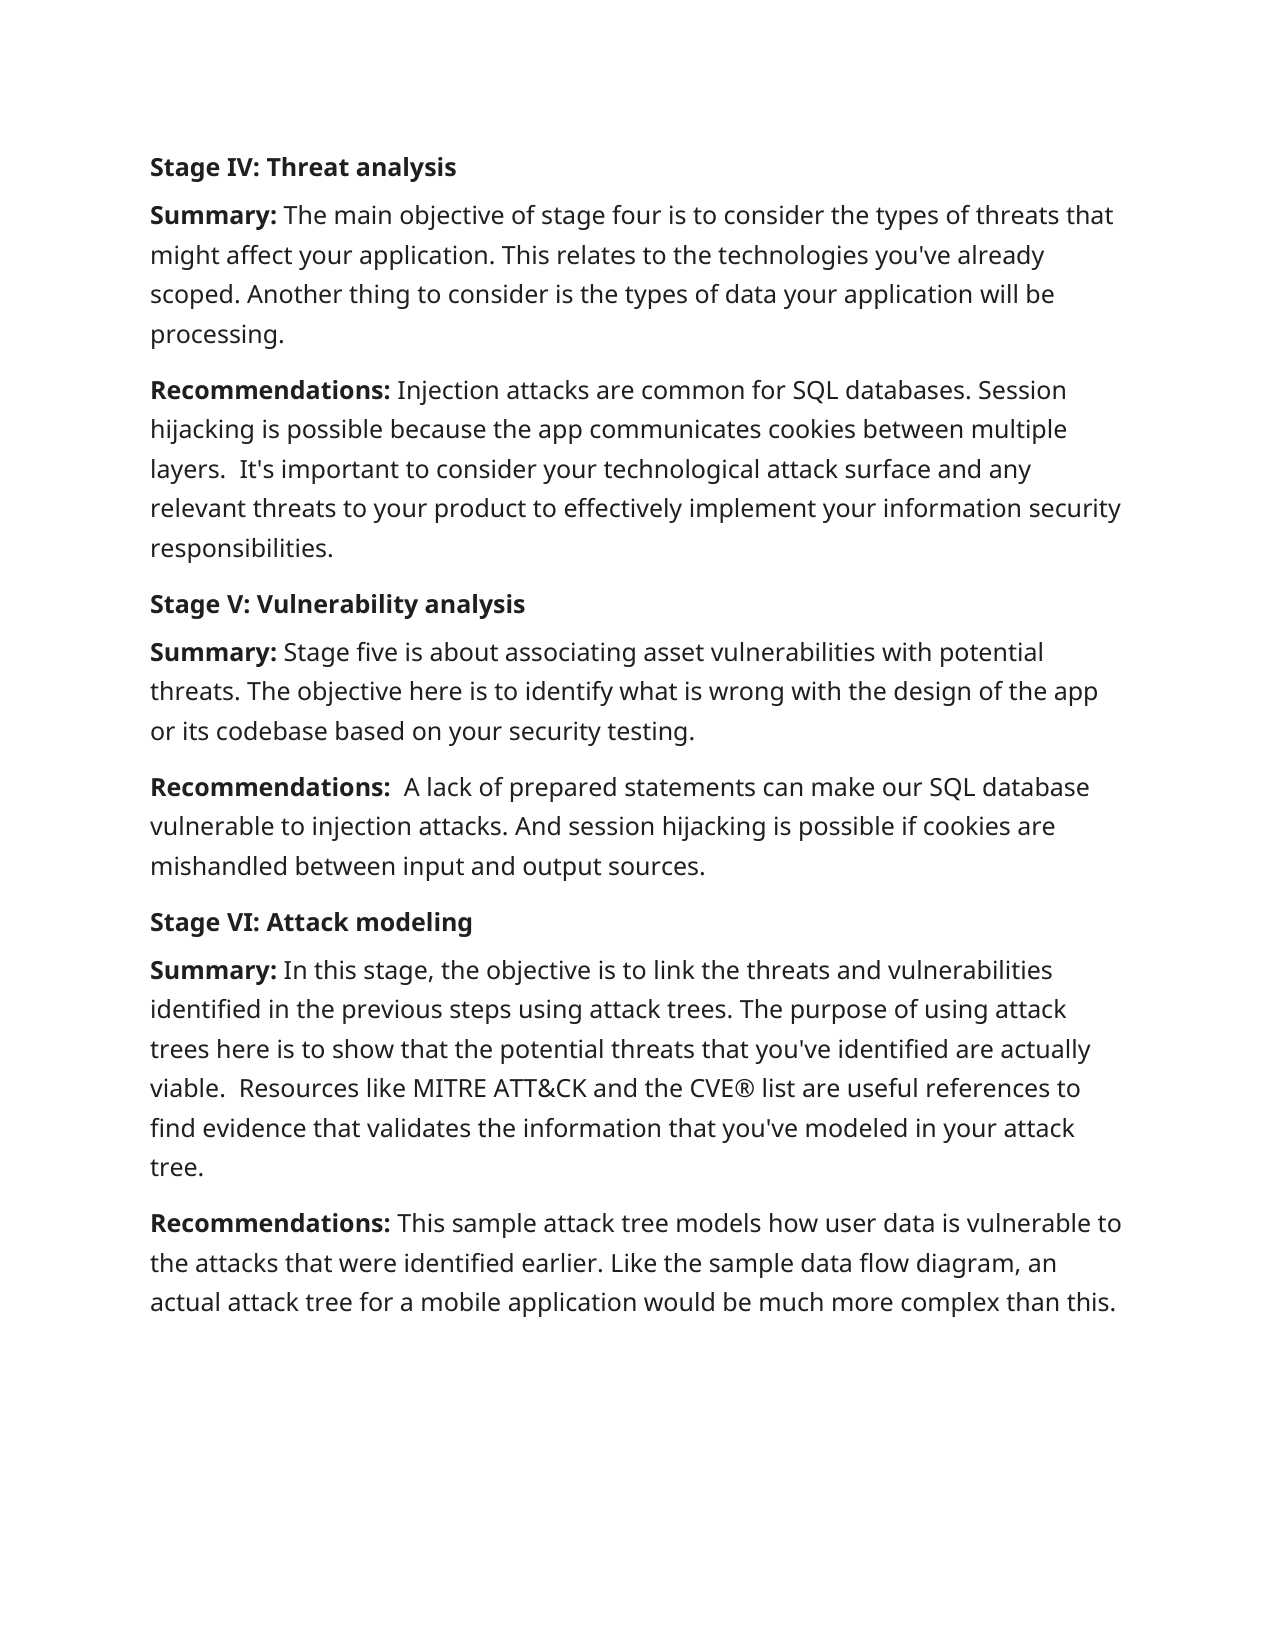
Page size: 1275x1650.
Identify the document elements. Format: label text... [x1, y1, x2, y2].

text Recommendations: This sample attack tree models how user data is vulnerable to the attacks that were identified earlier. Like the sample data flow diagram, an actual attack tree for a mobile application would be much more complex than this. [150, 1206, 1125, 1319]
text Recommendations: A lack of prepared statements can make our SQL database vulnerable to injection attacks. And session hijacking is possible if cookies are mishandled between input and output sources. [150, 769, 1125, 882]
text Summary: Stage five is about associating asset vulnerabilities with potential threats. The objective here is to identify what is wrong with the design of the app or its codebase based on your security testing. [150, 634, 1125, 747]
text Recommendations: Injection attacks are common for SQL databases. Session hijacking is possible because the app communicates cookies between multiple layers. It's important to consider your technological attack surface and any relevant threats to your product to effectively implement your information security responsibilities. [150, 372, 1125, 564]
subtitle Stage V: Vulnerability analysis [150, 586, 1125, 621]
subtitle Stage VI: Attack modeling [150, 904, 1125, 938]
text Summary: The main objective of stage four is to consider the types of threats that might affect your application. This relates to the technologies you've already scoped. Another thing to consider is the types of data your application will be processing. [150, 198, 1125, 350]
subtitle Stage IV: Threat analysis [150, 150, 1125, 184]
text Summary: In this stage, the objective is to link the threats and vulnerabilities identified in the previous steps using attack trees. The purpose of using attack trees here is to show that the potential threats that you've identified are actually viable. Resources like MITRE ATT&CK and the CVE® list are useful references to find evidence that validates the information that you've modeled in your attack tree. [150, 952, 1125, 1184]
